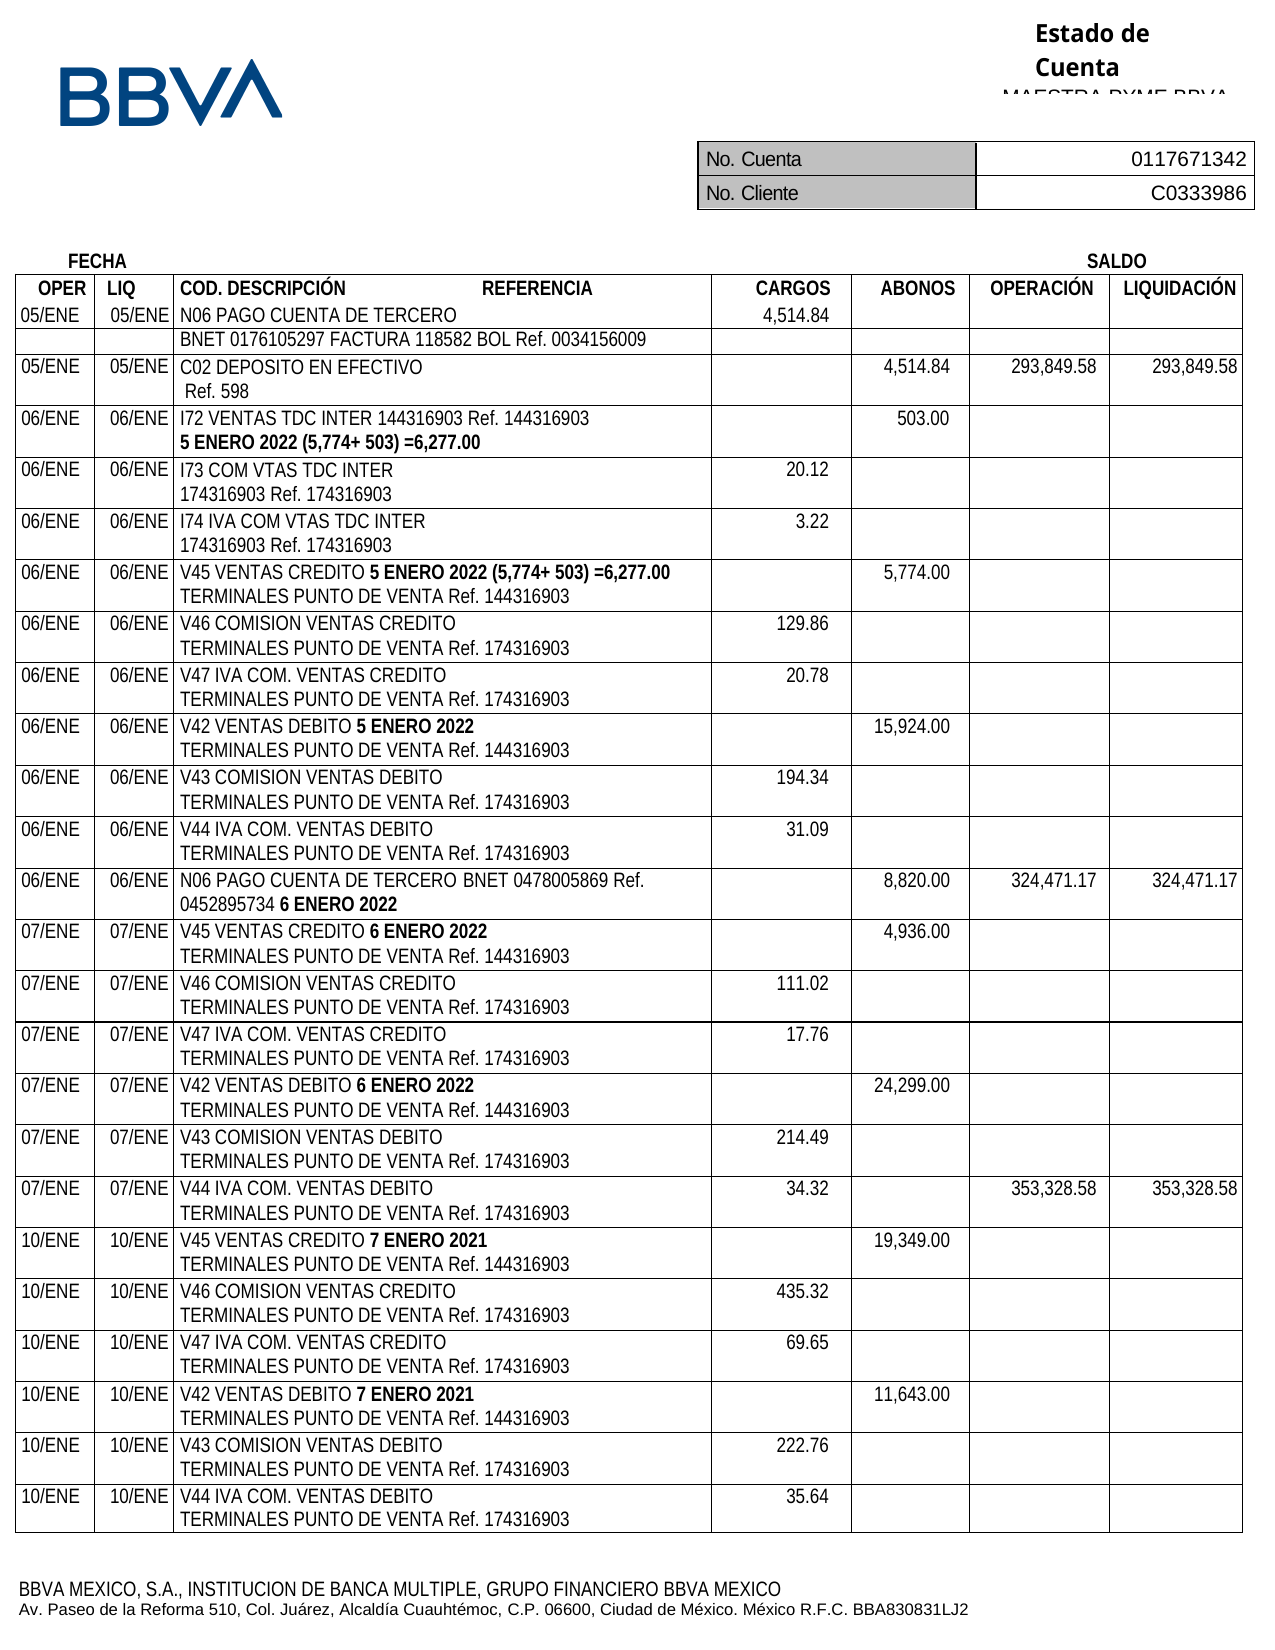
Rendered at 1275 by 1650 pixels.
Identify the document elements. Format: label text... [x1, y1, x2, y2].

table_cell V47 IVA COM. VENTAS CREDITO TERMINALES PUNTO DE VENTA Ref. 174316903 [174, 1331, 711, 1381]
table_header No. Cuenta [699, 142, 976, 175]
table_cell [16, 329, 94, 354]
table_cell 06/ENE [16, 817, 94, 867]
table_cell [852, 766, 969, 816]
table_cell V44 IVA COM. VENTAS DEBITO TERMINALES PUNTO DE VENTA Ref. 174316903 [174, 1485, 711, 1532]
table_cell C0333986 [977, 176, 1254, 208]
table_cell 222.76 [712, 1433, 851, 1484]
table_cell [970, 1228, 1109, 1278]
table_cell [1110, 766, 1242, 816]
table_cell [970, 458, 1109, 508]
table_cell [852, 1023, 969, 1073]
table_cell V46 COMISION VENTAS CREDITO TERMINALES PUNTO DE VENTA Ref. 174316903 [174, 1279, 711, 1329]
table_cell [1110, 1382, 1242, 1432]
table_cell 353,328.58 [1110, 1177, 1242, 1227]
table_cell [970, 560, 1109, 611]
table_cell [852, 1279, 969, 1329]
table_cell 06/ENE [95, 869, 173, 919]
table_cell 07/ENE [16, 971, 94, 1021]
table_cell 8,820.00 [852, 869, 969, 919]
table_cell 06/ENE [95, 714, 173, 765]
table_cell V44 IVA COM. VENTAS DEBITO TERMINALES PUNTO DE VENTA Ref. 174316903 [174, 1177, 711, 1227]
table_header LIQ 05/ENE [95, 275, 173, 328]
table_cell [970, 714, 1109, 765]
table_cell 214.49 [712, 1125, 851, 1176]
table_cell 4,514.84 [852, 355, 969, 405]
table_cell 06/ENE [16, 663, 94, 713]
table_cell [712, 406, 851, 457]
table_cell 34.32 [712, 1177, 851, 1227]
table_cell 06/ENE [16, 869, 94, 919]
table_cell V47 IVA COM. VENTAS CREDITO TERMINALES PUNTO DE VENTA Ref. 174316903 [174, 663, 711, 713]
table_cell [852, 971, 969, 1021]
table_cell 293,849.58 [970, 355, 1109, 405]
table_cell [1110, 1023, 1242, 1073]
table_cell V46 COMISION VENTAS CREDITO TERMINALES PUNTO DE VENTA Ref. 174316903 [174, 971, 711, 1021]
table_cell [1110, 1279, 1242, 1329]
table_cell 31.09 [712, 817, 851, 867]
table_cell [852, 458, 969, 508]
table_cell 07/ENE [16, 1074, 94, 1124]
table_cell [1110, 920, 1242, 970]
table_cell [712, 1074, 851, 1124]
table_cell [712, 355, 851, 405]
table_cell V43 COMISION VENTAS DEBITO TERMINALES PUNTO DE VENTA Ref. 174316903 [174, 1433, 711, 1484]
table_cell [1110, 509, 1242, 559]
table_cell 07/ENE [95, 971, 173, 1021]
table_cell 06/ENE [16, 406, 94, 457]
table_cell [852, 612, 969, 662]
table_cell [970, 612, 1109, 662]
table_cell [1110, 329, 1242, 354]
table_cell I72 VENTAS TDC INTER 144316903 Ref. 144316903 5 ENERO 2022 (5,774+ 503) =6,277.00 [174, 406, 711, 457]
table_cell 06/ENE [16, 560, 94, 611]
table_header 0117671342 [977, 142, 1254, 175]
table_cell [970, 663, 1109, 713]
table_cell [1110, 971, 1242, 1021]
table_cell [970, 1125, 1109, 1176]
table_cell [970, 1279, 1109, 1329]
table_cell 129.86 [712, 612, 851, 662]
table_cell 07/ENE [16, 1023, 94, 1073]
table_cell 06/ENE [16, 458, 94, 508]
table_cell 69.65 [712, 1331, 851, 1381]
table_cell 07/ENE [95, 1023, 173, 1073]
table_header ABONOS [852, 275, 969, 328]
table_cell V42 VENTAS DEBITO 5 ENERO 2022 TERMINALES PUNTO DE VENTA Ref. 144316903 [174, 714, 711, 765]
table_cell V47 IVA COM. VENTAS CREDITO TERMINALES PUNTO DE VENTA Ref. 174316903 [174, 1023, 711, 1073]
table_cell [1110, 458, 1242, 508]
table_cell 111.02 [712, 971, 851, 1021]
table_cell V43 COMISION VENTAS DEBITO TERMINALES PUNTO DE VENTA Ref. 174316903 [174, 1125, 711, 1176]
table_cell 35.64 [712, 1485, 851, 1532]
table_cell [970, 1382, 1109, 1432]
table_cell 4,936.00 [852, 920, 969, 970]
table_cell [712, 1228, 851, 1278]
table_cell 3.22 [712, 509, 851, 559]
table_cell [712, 329, 851, 354]
table_cell N06 PAGO CUENTA DE TERCERO BNET 0478005869 Ref. 0452895734 6 ENERO 2022 [174, 869, 711, 919]
table_cell V44 IVA COM. VENTAS DEBITO TERMINALES PUNTO DE VENTA Ref. 174316903 [174, 817, 711, 867]
table_cell 435.32 [712, 1279, 851, 1329]
table_cell 06/ENE [95, 612, 173, 662]
table_cell [852, 509, 969, 559]
table_cell [970, 329, 1109, 354]
table_cell 15,924.00 [852, 714, 969, 765]
table_cell 07/ENE [16, 1177, 94, 1227]
table_cell [852, 1125, 969, 1176]
text FECHA SALDO [68, 249, 1275, 273]
table_cell 10/ENE [16, 1279, 94, 1329]
table_cell I74 IVA COM VTAS TDC INTER 174316903 Ref. 174316903 [174, 509, 711, 559]
table_cell 503.00 [852, 406, 969, 457]
table_cell [1110, 714, 1242, 765]
table_cell 17.76 [712, 1023, 851, 1073]
table_cell I73 COM VTAS TDC INTER 174316903 Ref. 174316903 [174, 458, 711, 508]
table_cell 06/ENE [95, 406, 173, 457]
table_cell 324,471.17 [1110, 869, 1242, 919]
table_cell 10/ENE [16, 1433, 94, 1484]
table_cell 20.12 [712, 458, 851, 508]
table_cell [1110, 612, 1242, 662]
table_cell [1110, 1125, 1242, 1176]
table_cell 07/ENE [95, 1074, 173, 1124]
table_cell V46 COMISION VENTAS CREDITO TERMINALES PUNTO DE VENTA Ref. 174316903 [174, 612, 711, 662]
table_cell 06/ENE [95, 560, 173, 611]
table_cell [970, 406, 1109, 457]
table_cell 10/ENE [95, 1331, 173, 1381]
table_cell [1110, 663, 1242, 713]
table_cell [970, 509, 1109, 559]
table_cell 06/ENE [95, 458, 173, 508]
table_cell [1110, 1433, 1242, 1484]
table_cell [712, 1382, 851, 1432]
table_cell 194.34 [712, 766, 851, 816]
table_cell [1110, 1485, 1242, 1532]
table_cell 11,643.00 [852, 1382, 969, 1432]
table_cell 07/ENE [95, 1125, 173, 1176]
table_header OPER 05/ENE [16, 275, 94, 328]
table_cell 5,774.00 [852, 560, 969, 611]
table_cell [970, 1074, 1109, 1124]
table_cell [1110, 560, 1242, 611]
table_cell [712, 714, 851, 765]
table_header LIQUIDACIÓN [1110, 275, 1242, 328]
table_header COD. DESCRIPCIÓN REFERENCIA N06 PAGO CUENTA DE TERCERO [174, 275, 711, 328]
table_cell [970, 1485, 1109, 1532]
table_cell 06/ENE [16, 612, 94, 662]
table_cell BNET 0176105297 FACTURA 118582 BOL Ref. 0034156009 [174, 329, 711, 354]
table_cell [852, 329, 969, 354]
table_cell 06/ENE [16, 509, 94, 559]
table_cell V43 COMISION VENTAS DEBITO TERMINALES PUNTO DE VENTA Ref. 174316903 [174, 766, 711, 816]
table_cell V45 VENTAS CREDITO 5 ENERO 2022 (5,774+ 503) =6,277.00 TERMINALES PUNTO DE VENTA Ref. 144316903 [174, 560, 711, 611]
table_cell 06/ENE [16, 714, 94, 765]
table_header OPERACIÓN [970, 275, 1109, 328]
table_cell 10/ENE [95, 1485, 173, 1532]
table_cell [970, 1433, 1109, 1484]
table_cell [852, 817, 969, 867]
table_cell 353,328.58 [970, 1177, 1109, 1227]
table_cell [712, 920, 851, 970]
table_cell No. Cliente [699, 176, 975, 208]
table_cell 10/ENE [95, 1279, 173, 1329]
table_header CARGOS 4,514.84 [712, 275, 851, 328]
table_cell [970, 1023, 1109, 1073]
table_cell [970, 766, 1109, 816]
table_cell 05/ENE [16, 355, 94, 405]
table_cell [852, 1433, 969, 1484]
table_cell [1110, 817, 1242, 867]
table_cell 07/ENE [95, 1177, 173, 1227]
table_cell 10/ENE [95, 1382, 173, 1432]
table_cell 324,471.17 [970, 869, 1109, 919]
table_cell [852, 1177, 969, 1227]
table_cell 06/ENE [95, 663, 173, 713]
table_cell [852, 663, 969, 713]
table_cell 07/ENE [95, 920, 173, 970]
table_cell 10/ENE [16, 1382, 94, 1432]
table_cell C02 DEPOSITO EN EFECTIVO Ref. 598 [174, 355, 711, 405]
table_cell 06/ENE [16, 766, 94, 816]
table_cell V45 VENTAS CREDITO 7 ENERO 2021 TERMINALES PUNTO DE VENTA Ref. 144316903 [174, 1228, 711, 1278]
table_cell 06/ENE [95, 766, 173, 816]
table_cell 20.78 [712, 663, 851, 713]
table_cell [1110, 1331, 1242, 1381]
table_cell [712, 560, 851, 611]
table_cell 10/ENE [16, 1331, 94, 1381]
table_cell 24,299.00 [852, 1074, 969, 1124]
table_cell [970, 920, 1109, 970]
table_cell [852, 1485, 969, 1532]
table_cell [852, 1331, 969, 1381]
table_cell 293,849.58 [1110, 355, 1242, 405]
table_cell 10/ENE [16, 1228, 94, 1278]
table_cell 07/ENE [16, 920, 94, 970]
table_cell 10/ENE [95, 1228, 173, 1278]
table_cell [1110, 406, 1242, 457]
table_cell [95, 329, 173, 354]
picture [60, 59, 283, 126]
table_cell 10/ENE [95, 1433, 173, 1484]
table_cell 05/ENE [95, 355, 173, 405]
table_cell 10/ENE [16, 1485, 94, 1532]
table_cell V42 VENTAS DEBITO 6 ENERO 2022 TERMINALES PUNTO DE VENTA Ref. 144316903 [174, 1074, 711, 1124]
table_cell 19,349.00 [852, 1228, 969, 1278]
table_cell [1110, 1228, 1242, 1278]
table_cell [970, 971, 1109, 1021]
table_cell 06/ENE [95, 817, 173, 867]
table_cell 07/ENE [16, 1125, 94, 1176]
table_cell [1110, 1074, 1242, 1124]
table_cell V42 VENTAS DEBITO 7 ENERO 2021 TERMINALES PUNTO DE VENTA Ref. 144316903 [174, 1382, 711, 1432]
table_cell [712, 869, 851, 919]
table_cell [970, 817, 1109, 867]
table_cell 06/ENE [95, 509, 173, 559]
table_cell [970, 1331, 1109, 1381]
table_cell V45 VENTAS CREDITO 6 ENERO 2022 TERMINALES PUNTO DE VENTA Ref. 144316903 [174, 920, 711, 970]
